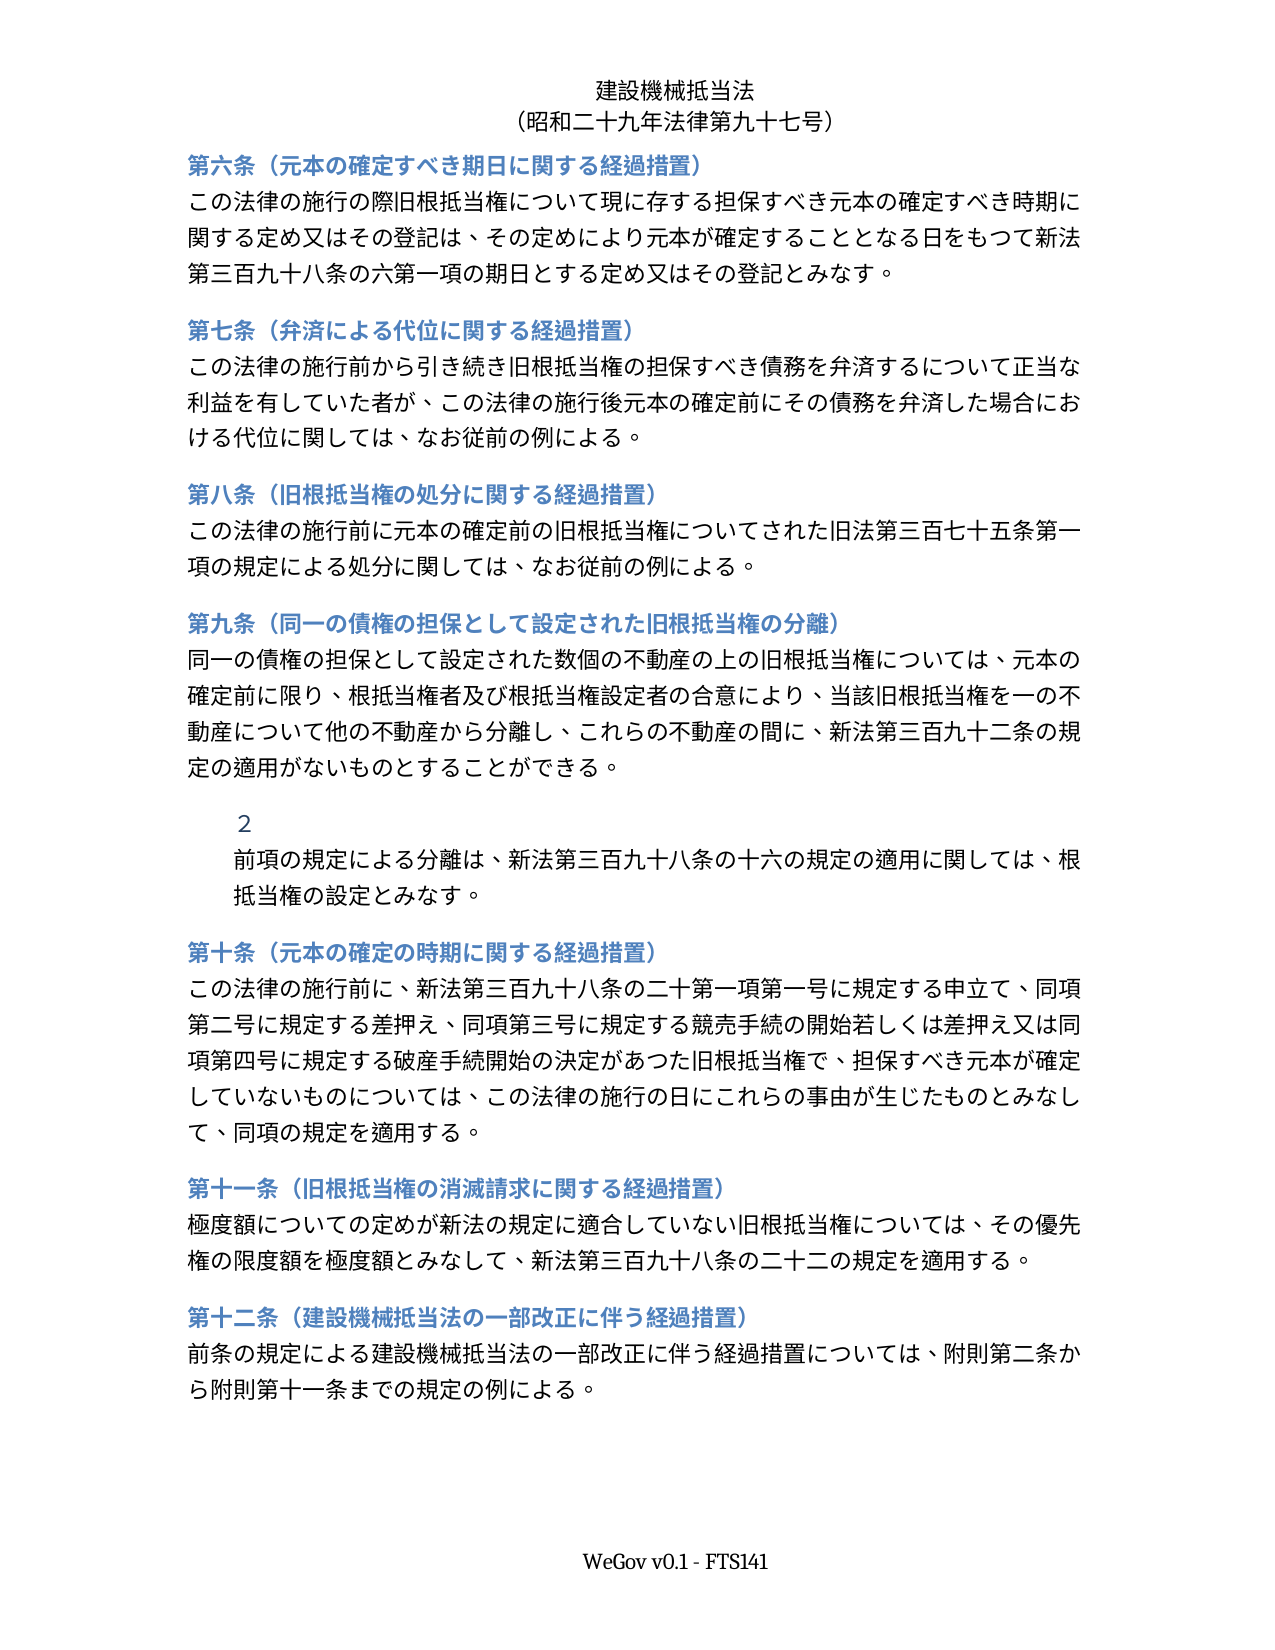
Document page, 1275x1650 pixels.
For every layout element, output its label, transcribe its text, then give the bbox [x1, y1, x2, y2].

subtitle 第十一条（旧根抵当権の消滅請求に関する経過措置） [187, 1173, 1087, 1205]
subtitle ２ [233, 808, 1087, 839]
text 前項の規定による分離は、新法第三百九十八条の十六の規定の適用に関しては、根抵当権の設定とみなす。 [233, 844, 1087, 911]
text この法律の施行の際旧根抵当権について現に存する担保すべき元本の確定すべき時期に関する定め又はその登記は、その定めにより元本が確定することとなる日をもつて新法第三百九十八条の六第一項の期日とする定め又はその登記とみなす。 [187, 186, 1087, 289]
subtitle 第六条（元本の確定すべき期日に関する経過措置） [187, 150, 1087, 181]
subtitle 第十条（元本の確定の時期に関する経過措置） [187, 937, 1087, 968]
text この法律の施行前に元本の確定前の旧根抵当権についてされた旧法第三百七十五条第一項の規定による処分に関しては、なお従前の例による。 [187, 515, 1087, 582]
text 前条の規定による建設機械抵当法の一部改正に伴う経過措置については、附則第二条から附則第十一条までの規定の例による。 [187, 1338, 1087, 1405]
text この法律の施行前から引き続き旧根抵当権の担保すべき債務を弁済するについて正当な利益を有していた者が、この法律の施行後元本の確定前にその債務を弁済した場合における代位に関しては、なお従前の例による。 [187, 351, 1087, 454]
subtitle 第九条（同一の債権の担保として設定された旧根抵当権の分離） [187, 608, 1087, 639]
subtitle 第七条（弁済による代位に関する経過措置） [187, 314, 1087, 346]
subtitle 第八条（旧根抵当権の処分に関する経過措置） [187, 479, 1087, 510]
text この法律の施行前に、新法第三百九十八条の二十第一項第一号に規定する申立て、同項第二号に規定する差押え、同項第三号に規定する競売手続の開始若しくは差押え又は同項第四号に規定する破産手続開始の決定があつた旧根抵当権で、担保すべき元本が確定していないものについては、この法律の施行の日にこれらの事由が生じたものとみなして、同項の規定を適用する。 [187, 973, 1087, 1148]
text 同一の債権の担保として設定された数個の不動産の上の旧根抵当権については、元本の確定前に限り、根抵当権者及び根抵当権設定者の合意により、当該旧根抵当権を一の不動産について他の不動産から分離し、これらの不動産の間に、新法第三百九十二条の規定の適用がないものとすることができる。 [187, 644, 1087, 783]
text 極度額についての定めが新法の規定に適合していない旧根抵当権については、その優先権の限度額を極度額とみなして、新法第三百九十八条の二十二の規定を適用する。 [187, 1209, 1087, 1277]
subtitle 第十二条（建設機械抵当法の一部改正に伴う経過措置） [187, 1302, 1087, 1333]
